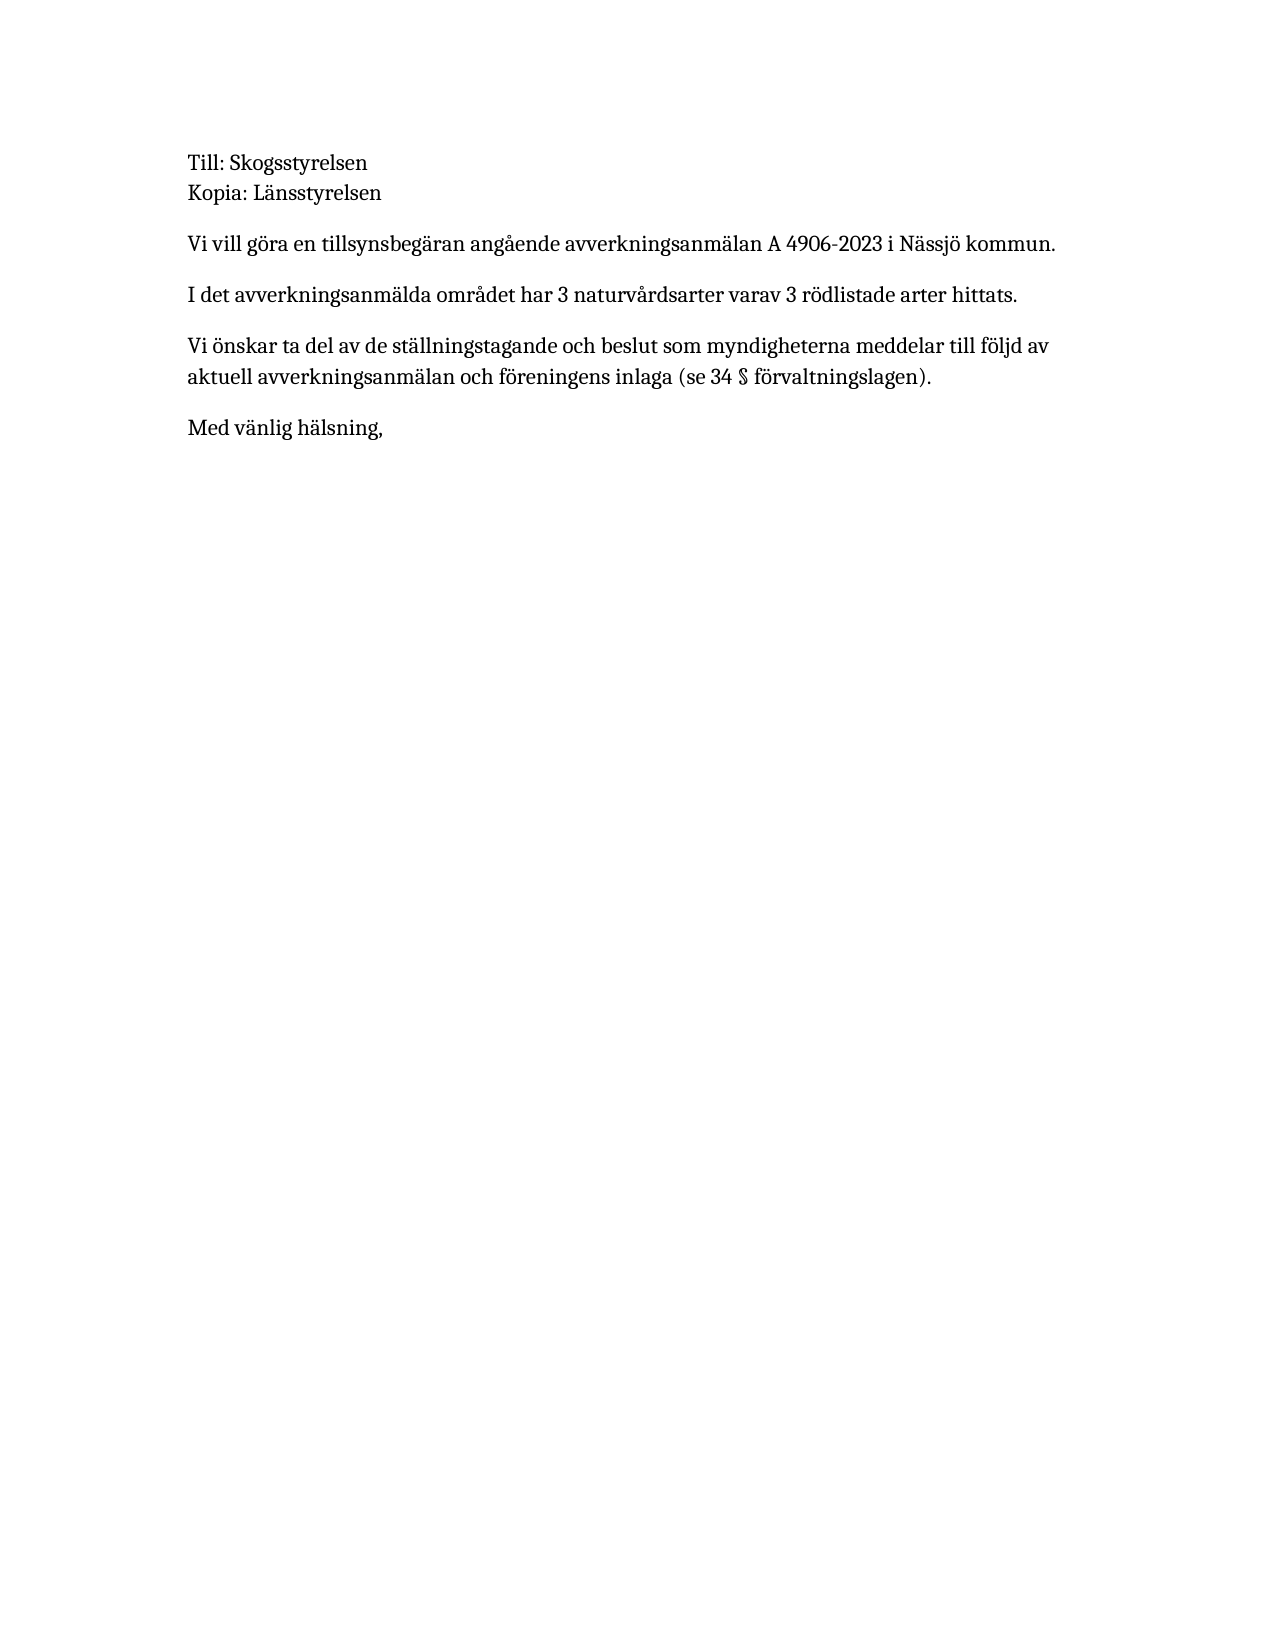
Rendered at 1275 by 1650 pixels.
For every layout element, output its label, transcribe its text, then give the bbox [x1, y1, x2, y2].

text Vi vill göra en tillsynsbegäran angående avverkningsanmälan A 4906-2023 i Nässjö kommun. [187, 231, 1087, 258]
text Till: Skogsstyrelsen Kopia: Länsstyrelsen [187, 150, 1087, 207]
text Med vänlig hälsning, [187, 414, 1087, 471]
text Vi önskar ta del av de ställningstagande och beslut som myndigheterna meddelar till följd av aktuell avverkningsanmälan och föreningens inlaga (se 34 § förvaltningslagen). [187, 333, 1087, 390]
text I det avverkningsanmälda området har 3 naturvårdsarter varav 3 rödlistade arter hittats. [187, 282, 1087, 309]
